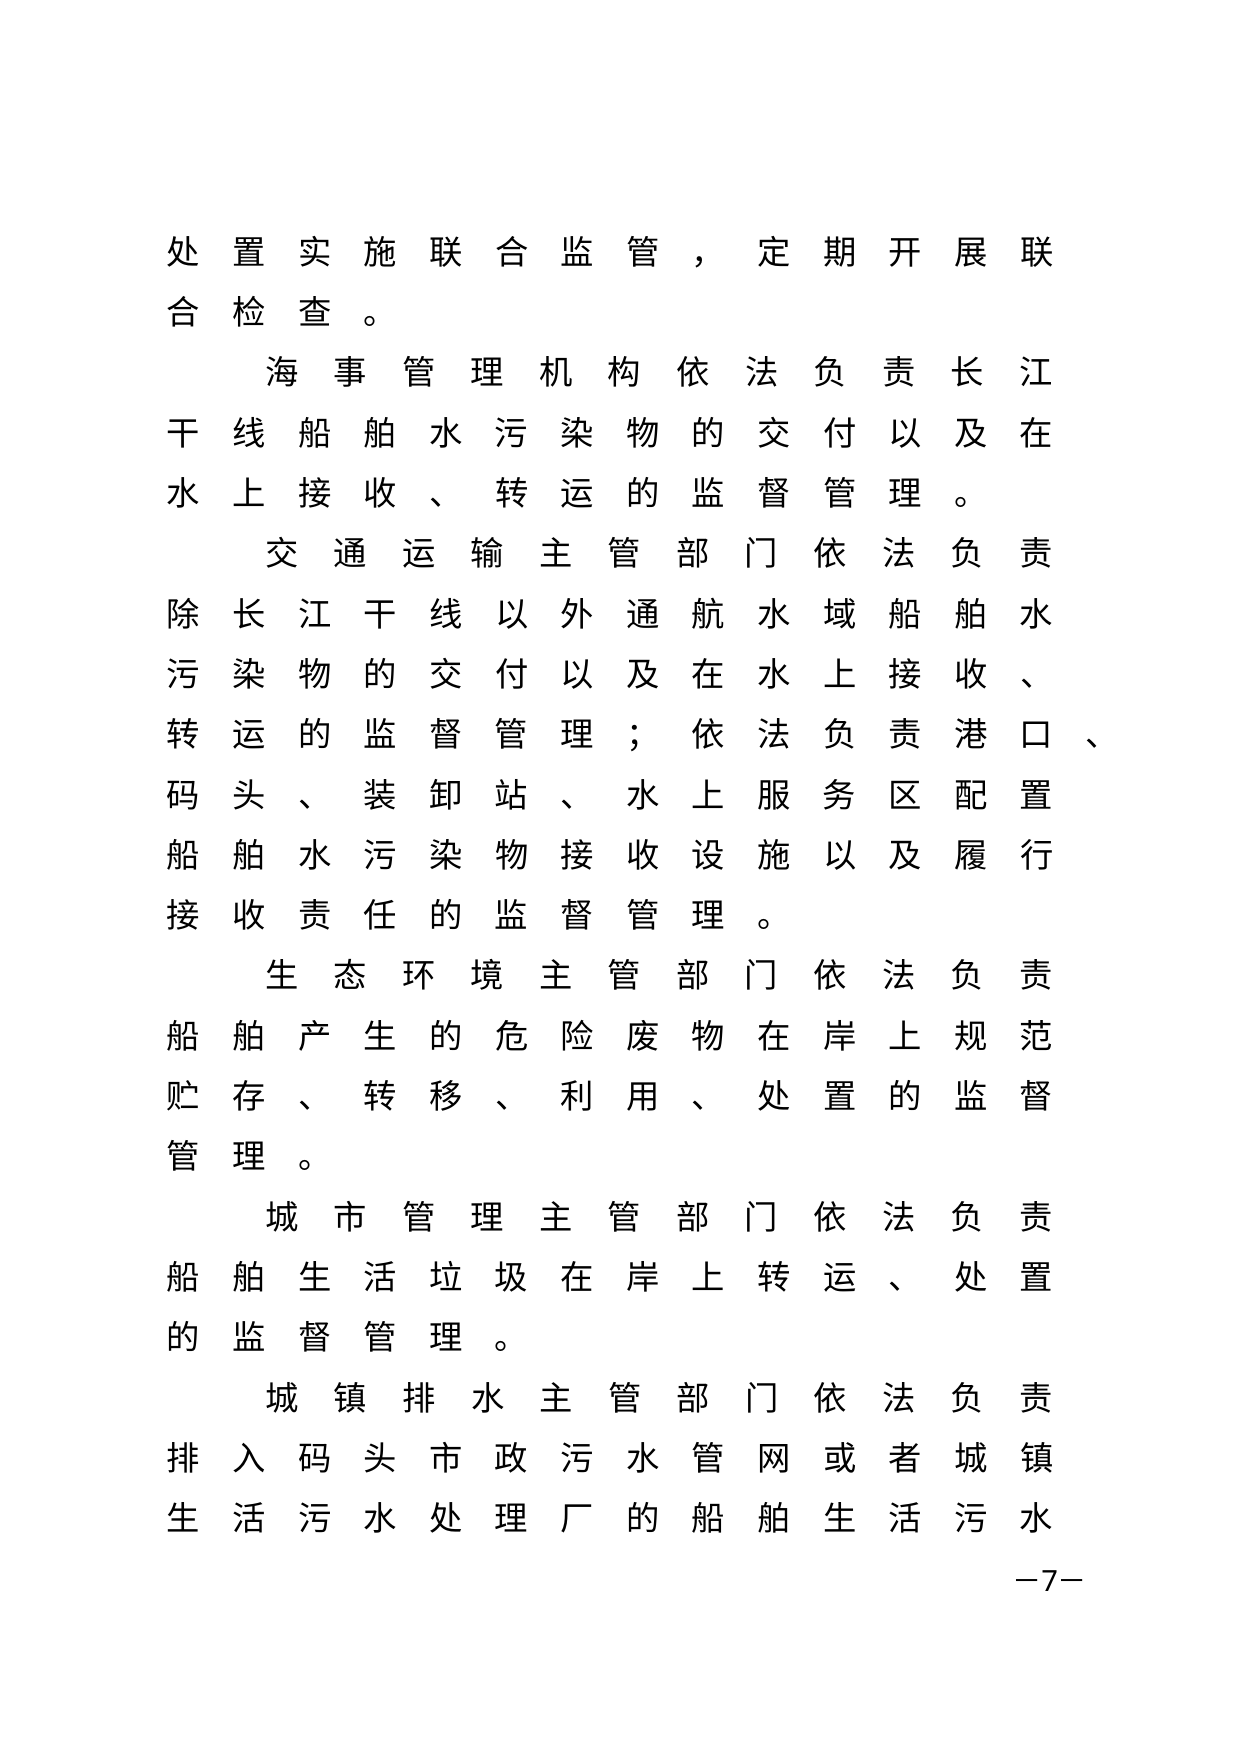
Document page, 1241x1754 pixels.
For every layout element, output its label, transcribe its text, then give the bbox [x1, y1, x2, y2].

text 第十二条 海事管理机构和生态环境、住房城乡建设、城市管理、交通运输等部门应当对船舶水污染物交付、接收、转运和处置实施联合监管，定期开展联合检查。 [167, 219, 1085, 340]
text 城镇排水主管部门依法负责排入码头市政污水管网或者城镇生活污水处理厂的船舶生活污水处置的监督管理。 [167, 1365, 1085, 1546]
text 城市管理主管部门依法负责船舶生活垃圾在岸上转运、处置的监督管理。 [167, 1184, 1085, 1365]
text 交通运输主管部门依法负责除长江干线以外通航水域船舶水污染物的交付以及在水上接收、转运的监督管理；依法负责港口、码头、装卸站、水上服务区配置船舶水污染物接收设施以及履行接收责任的监督管理。 [167, 521, 1085, 943]
text 生态环境主管部门依法负责船舶产生的危险废物在岸上规范贮存、转移、利用、处置的监督管理。 [167, 943, 1085, 1184]
text 海事管理机构依法负责长江干线船舶水污染物的交付以及在水上接收、转运的监督管理。 [167, 340, 1085, 521]
